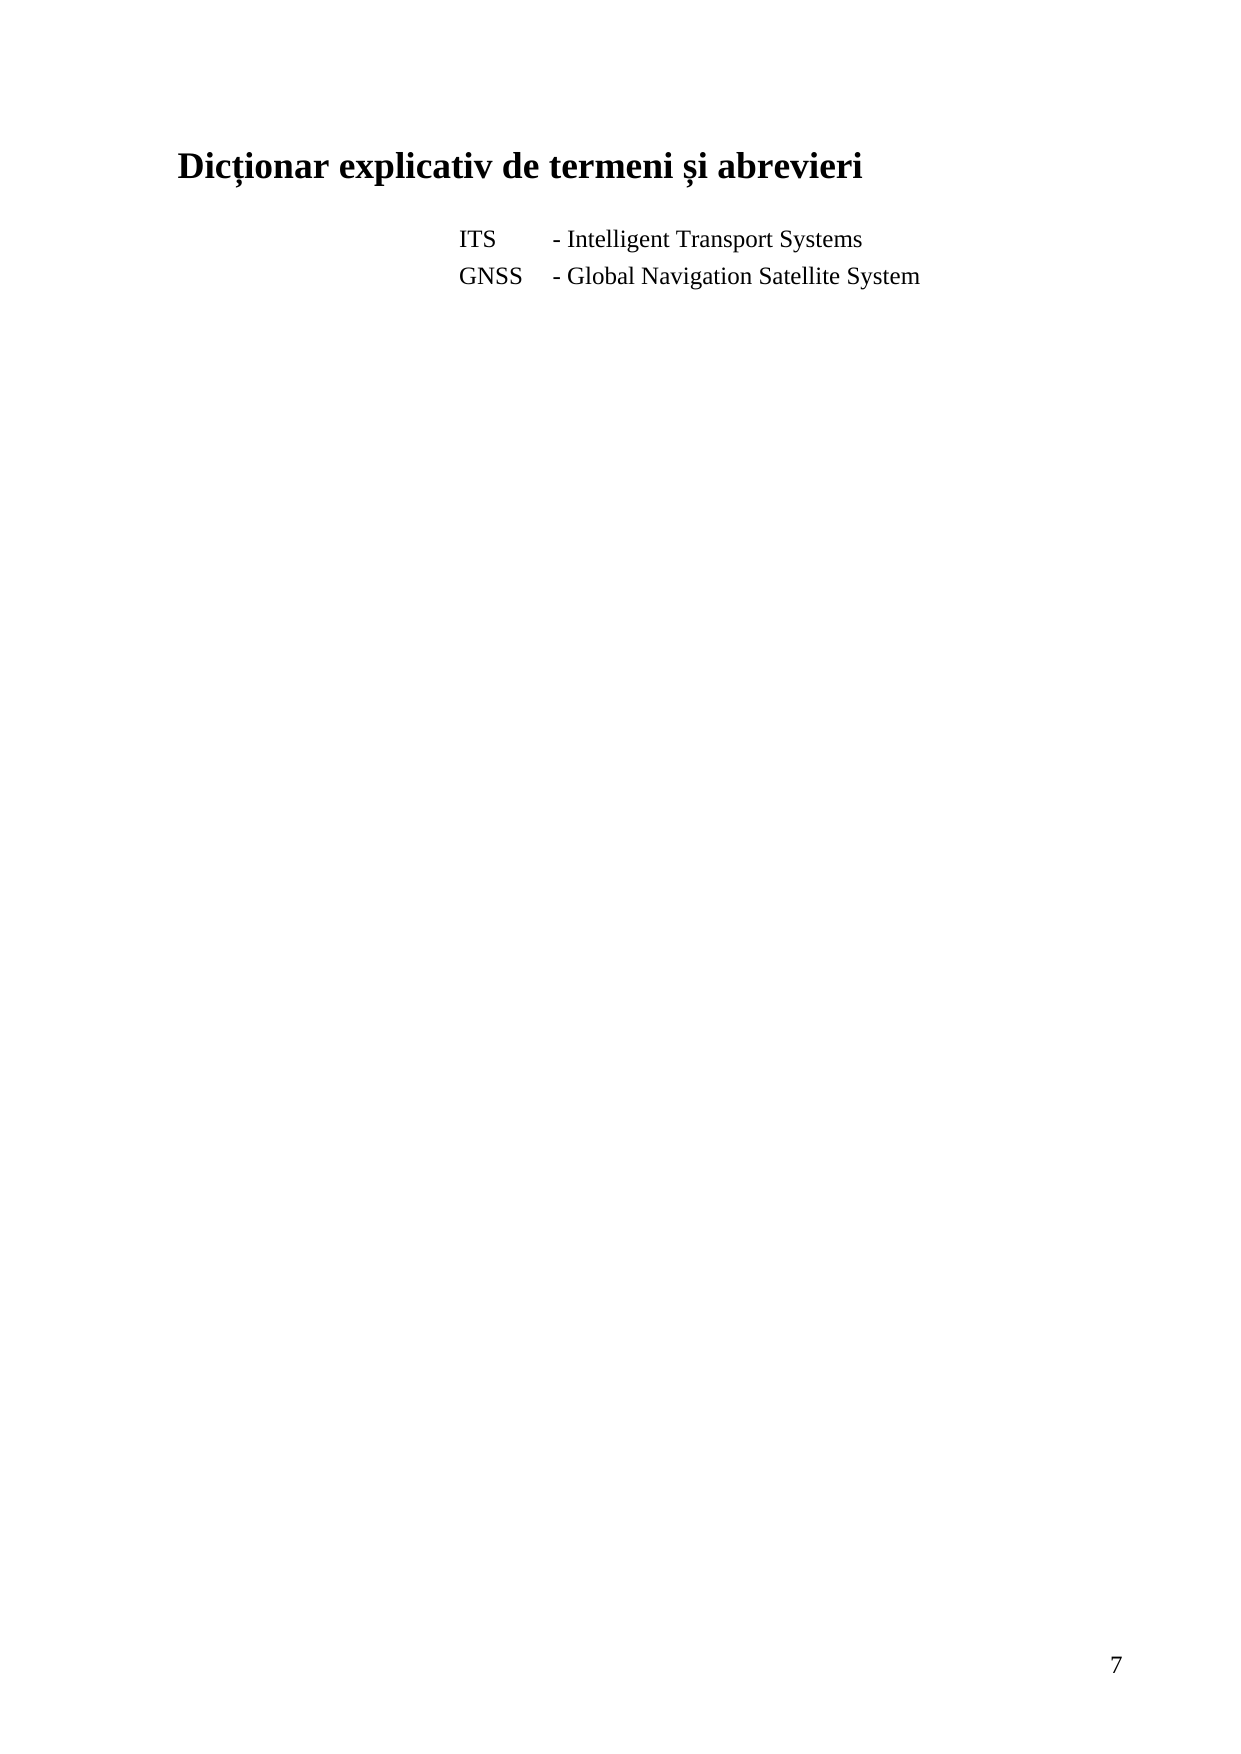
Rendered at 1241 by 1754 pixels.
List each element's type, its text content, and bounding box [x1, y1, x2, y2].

text GNSS - Global Navigation Satellite System [384, 261, 1122, 290]
text ITS - Intelligent Transport Systems [384, 224, 1122, 253]
subtitle Dicționar explicativ de termeni și abrevieri [177, 143, 1122, 186]
